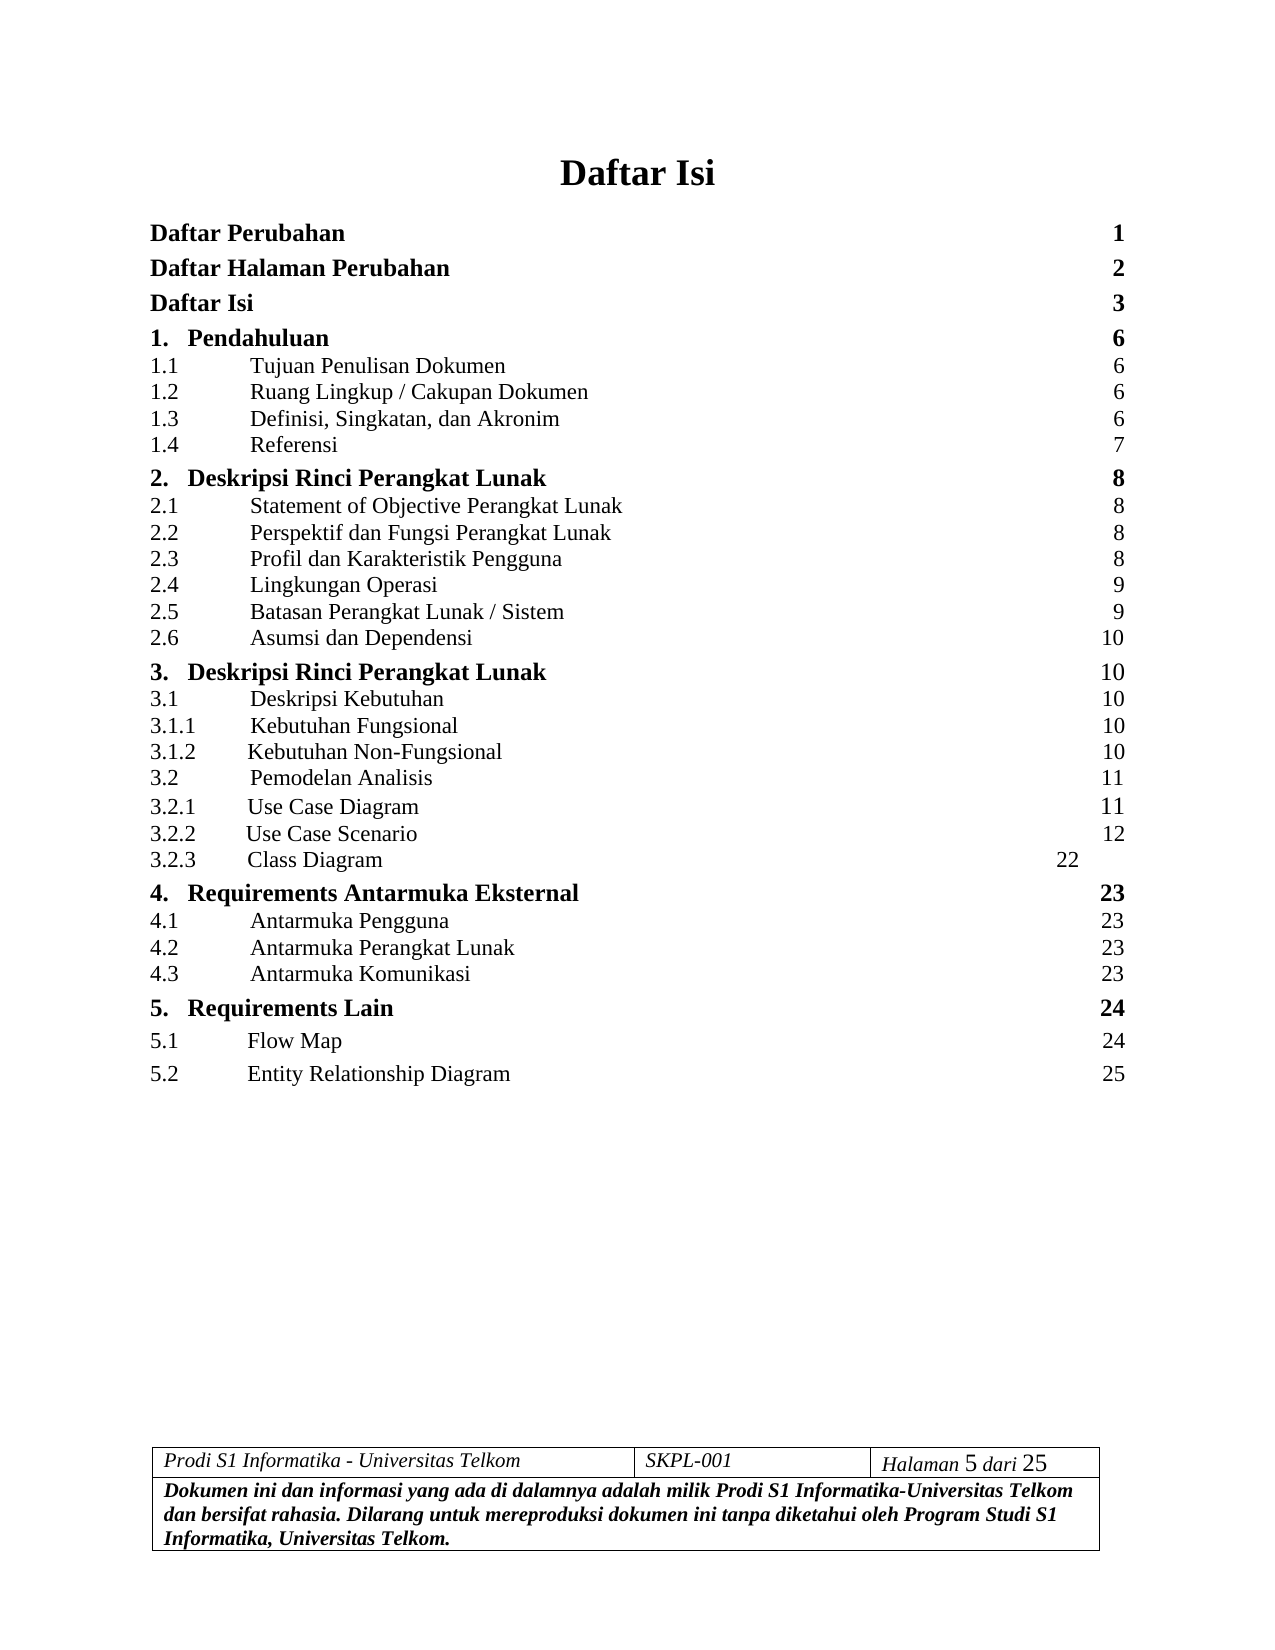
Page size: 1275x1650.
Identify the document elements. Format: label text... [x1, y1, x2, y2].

subtitle Daftar Isi [150, 150, 1125, 193]
